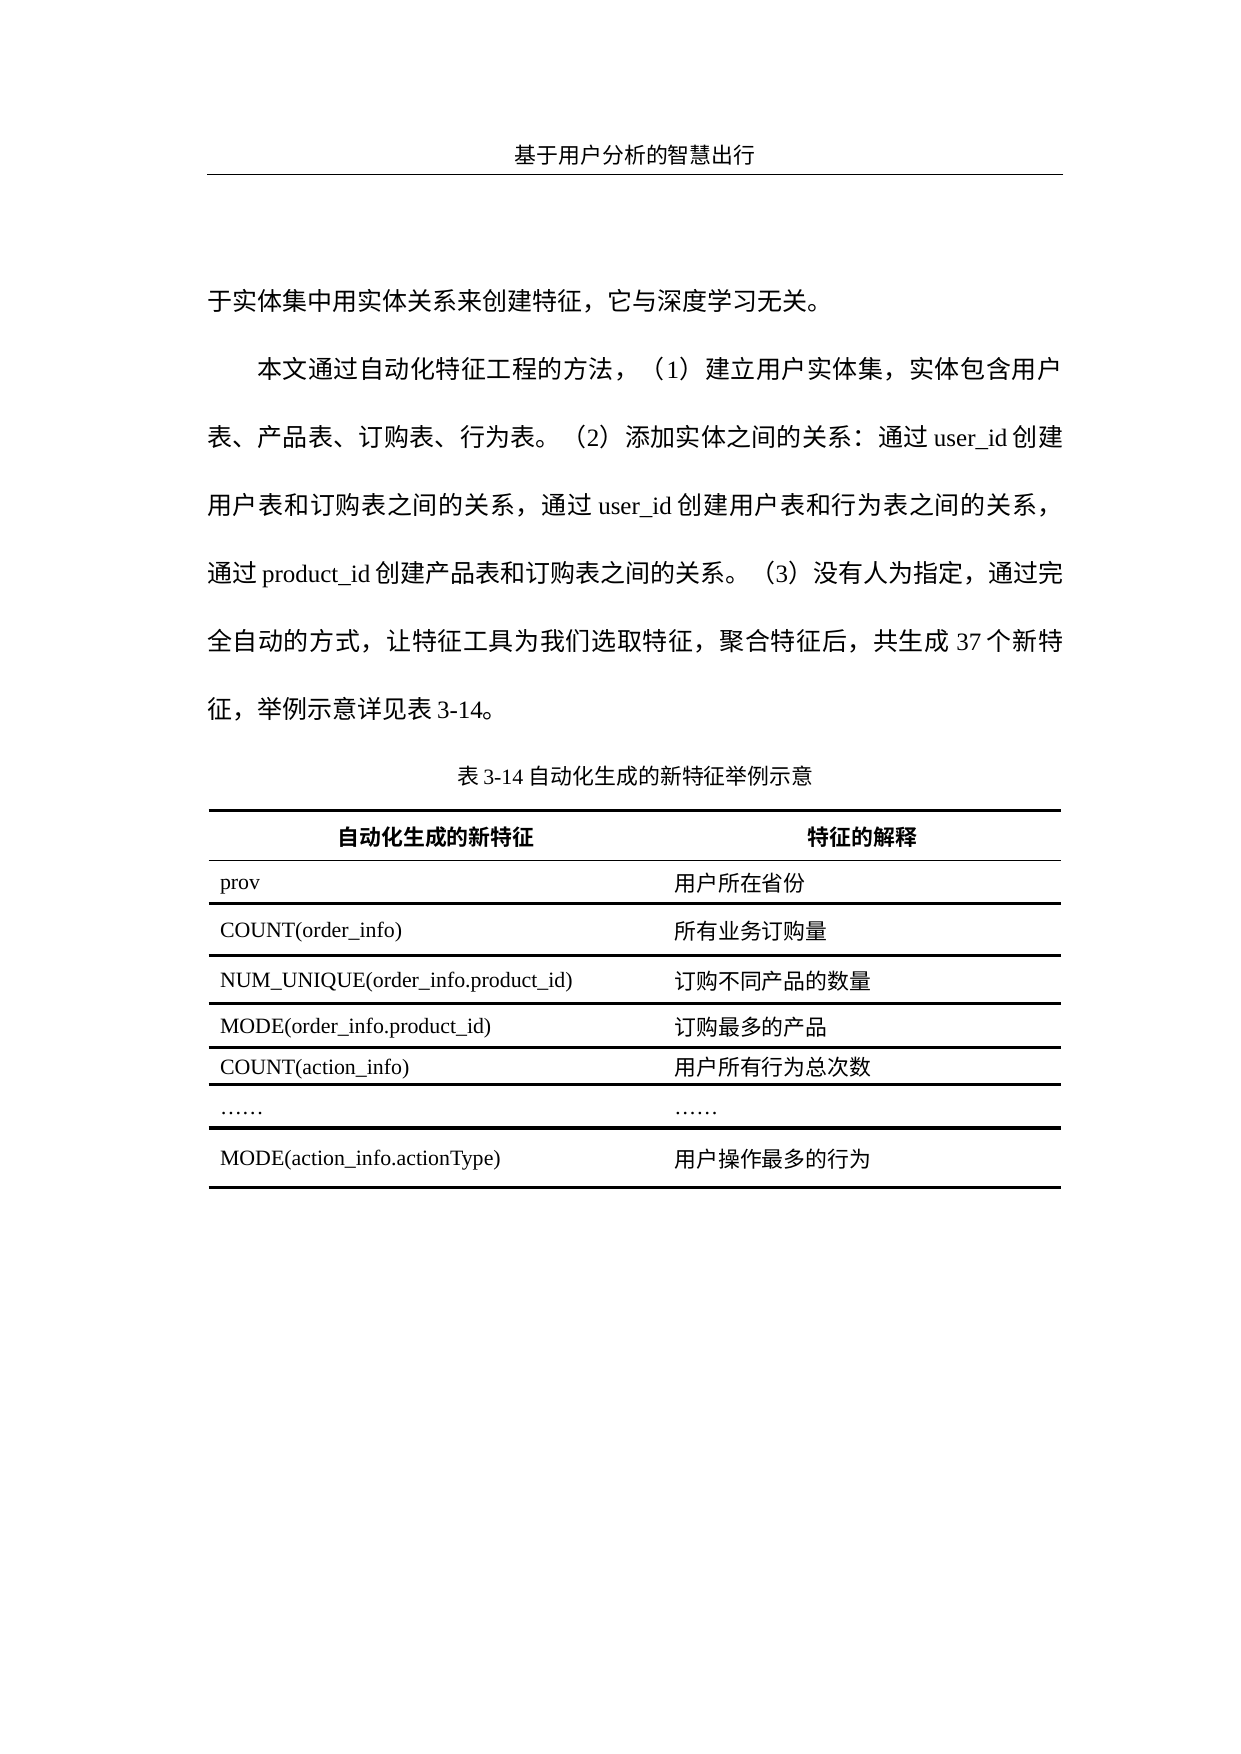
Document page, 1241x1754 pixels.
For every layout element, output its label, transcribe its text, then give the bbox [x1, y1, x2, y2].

table_cell 用户所在省份 [663, 861, 1061, 902]
table_cell 订购不同产品的数量 [663, 957, 1061, 1002]
table_cell COUNT(order_info) [209, 905, 663, 954]
table_cell 用户所有行为总次数 [663, 1049, 1061, 1083]
table_cell …… [209, 1086, 663, 1126]
table_cell …… [663, 1086, 1061, 1126]
table_cell MODE(action_info.actionType) [209, 1130, 663, 1186]
table_cell 用户操作最多的行为 [663, 1130, 1061, 1186]
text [207, 266, 1063, 334]
table_cell prov [209, 861, 663, 902]
table_cell 订购最多的产品 [663, 1005, 1061, 1046]
table_cell NUM_UNIQUE(order_info.product_id) [209, 957, 663, 1002]
text 本文通过自动化特征工程的方法，（1）建立用户实体集，实体包含用户表、产品表、订购表、行为表。（2）添加实体之间的关系：通过user_id创建用户表和订购表之间的关系，通过user_id创建用户表和行为表之间的关系，通过product_id创建产品表和订购表之间的关系。（3）没有人为指定，通过完全自动的方式，让特征工具为我们选取特征，聚合特征后，共生成37个新特征，举例示意详见表3-14。 [207, 334, 1063, 741]
table_cell COUNT(action_info) [209, 1049, 663, 1083]
table_cell 所有业务订购量 [663, 905, 1061, 954]
table_header 自动化生成的新特征 [209, 812, 663, 860]
table_header 特征的解释 [663, 812, 1061, 860]
table_cell MODE(order_info.product_id) [209, 1005, 663, 1046]
